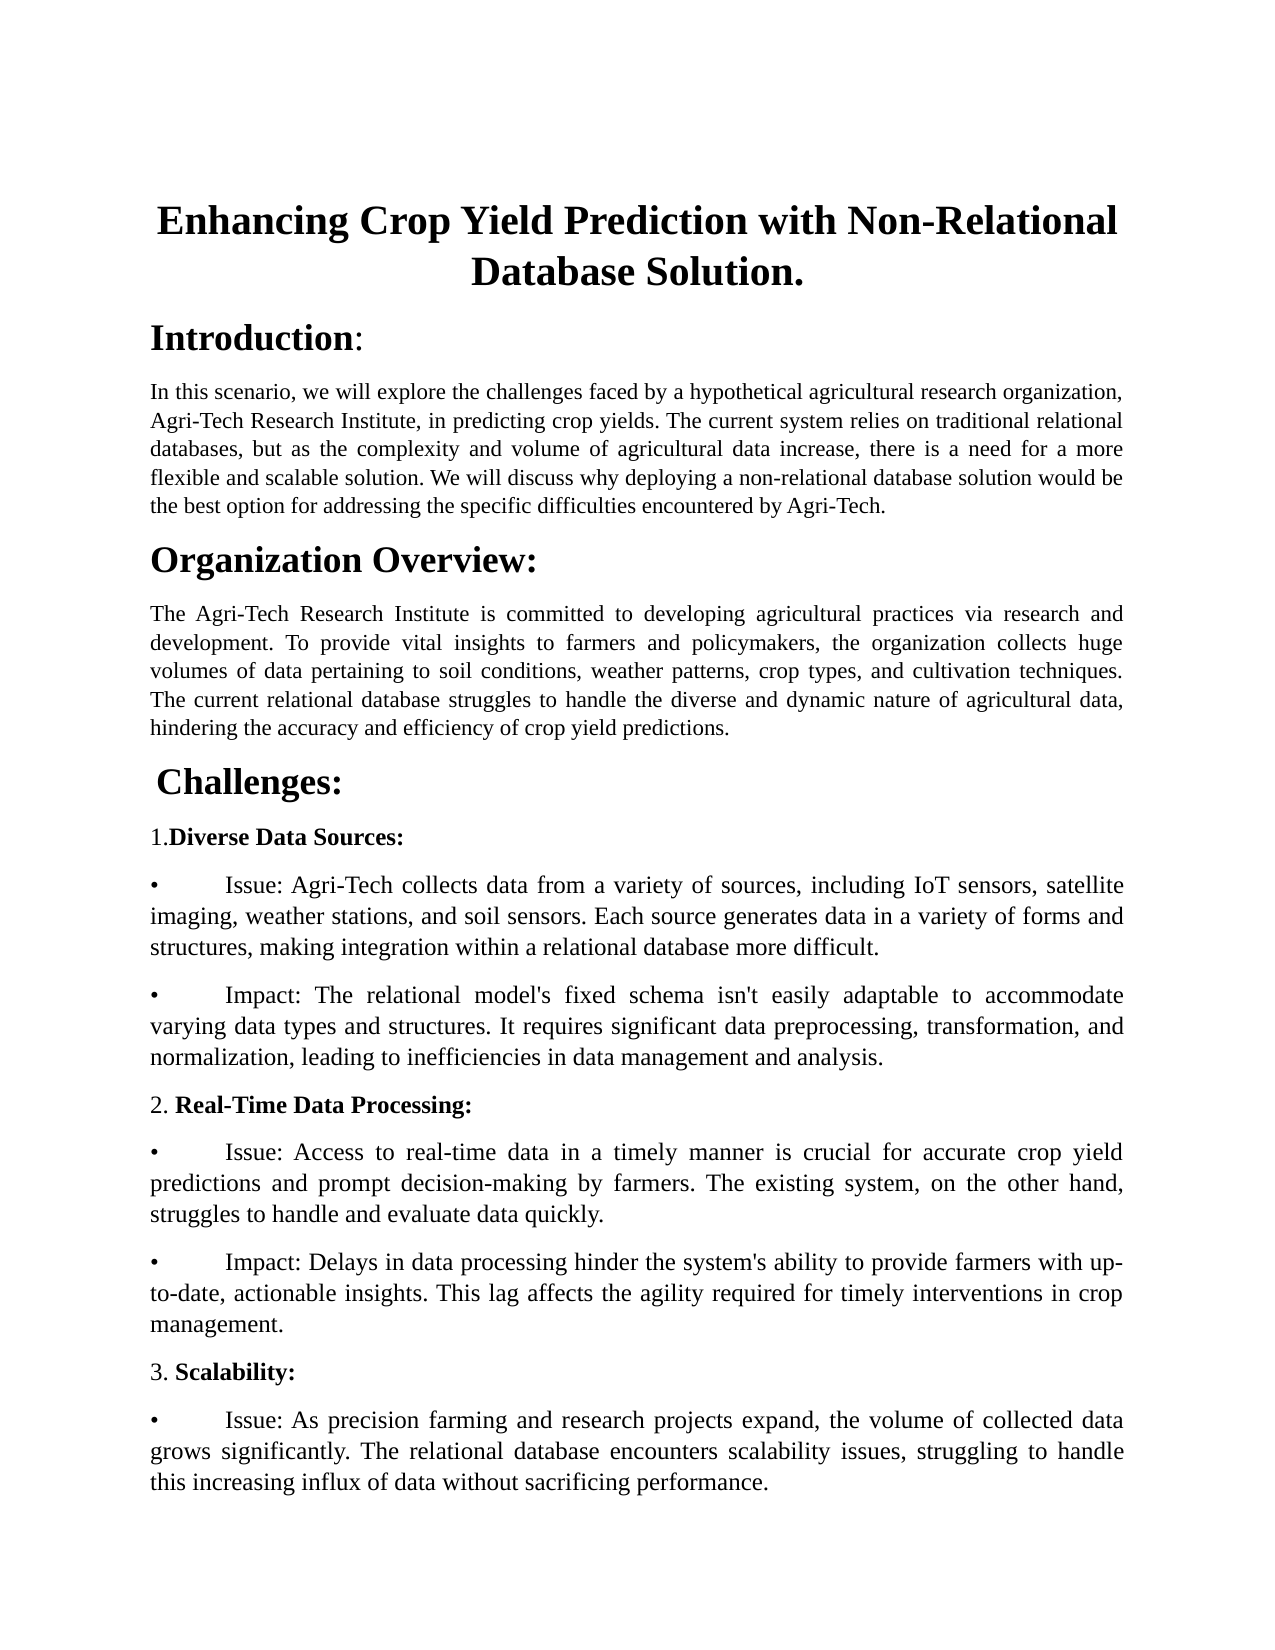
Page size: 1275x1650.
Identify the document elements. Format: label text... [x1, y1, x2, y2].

text 1.Diverse Data Sources: [150, 822, 1125, 851]
text 2. Real-Time Data Processing: [150, 1090, 1125, 1118]
text • Issue: As precision farming and research projects expand, the volume of collected data grows significantly. The relational database encounters scalability issues, struggling to handle this increasing influx of data without sacrificing performance. [150, 1405, 1125, 1496]
text Introduction: [150, 315, 1125, 358]
text • Issue: Access to real-time data in a timely manner is crucial for accurate crop yield predictions and prompt decision-making by farmers. The existing system, on the other hand, struggles to handle and evaluate data quickly. [150, 1137, 1125, 1228]
text 3. Scalability: [150, 1357, 1125, 1386]
text • Impact: The relational model's fixed schema isn't easily adaptable to accommodate varying data types and structures. It requires significant data preprocessing, transformation, and normalization, leading to inefficiencies in data management and analysis. [150, 980, 1125, 1071]
text • Impact: Delays in data processing hinder the system's ability to provide farmers with up-to-date, actionable insights. This lag affects the agility required for timely interventions in crop management. [150, 1247, 1125, 1338]
text Challenges: [150, 759, 1125, 802]
text The Agri-Tech Research Institute is committed to developing agricultural practices via research and development. To provide vital insights to farmers and policymakers, the organization collects huge volumes of data pertaining to soil conditions, weather patterns, crop types, and cultivation techniques. The current relational database struggles to handle the diverse and dynamic nature of agricultural data, hindering the accuracy and efficiency of crop yield predictions. [150, 600, 1125, 741]
text Organization Overview: [150, 537, 1125, 580]
text • Issue: Agri-Tech collects data from a variety of sources, including IoT sensors, satellite imaging, weather stations, and soil sensors. Each source generates data in a variety of forms and structures, making integration within a relational database more difficult. [150, 870, 1125, 961]
text Enhancing Crop Yield Prediction with Non-Relational Database Solution. [150, 195, 1125, 295]
text In this scenario, we will explore the challenges faced by a hypothetical agricultural research organization, Agri-Tech Research Institute, in predicting crop yields. The current system relies on traditional relational databases, but as the complexity and volume of agricultural data increase, there is a need for a more flexible and scalable solution. We will discuss why deploying a non-relational database solution would be the best option for addressing the specific difficulties encountered by Agri-Tech. [150, 378, 1125, 518]
